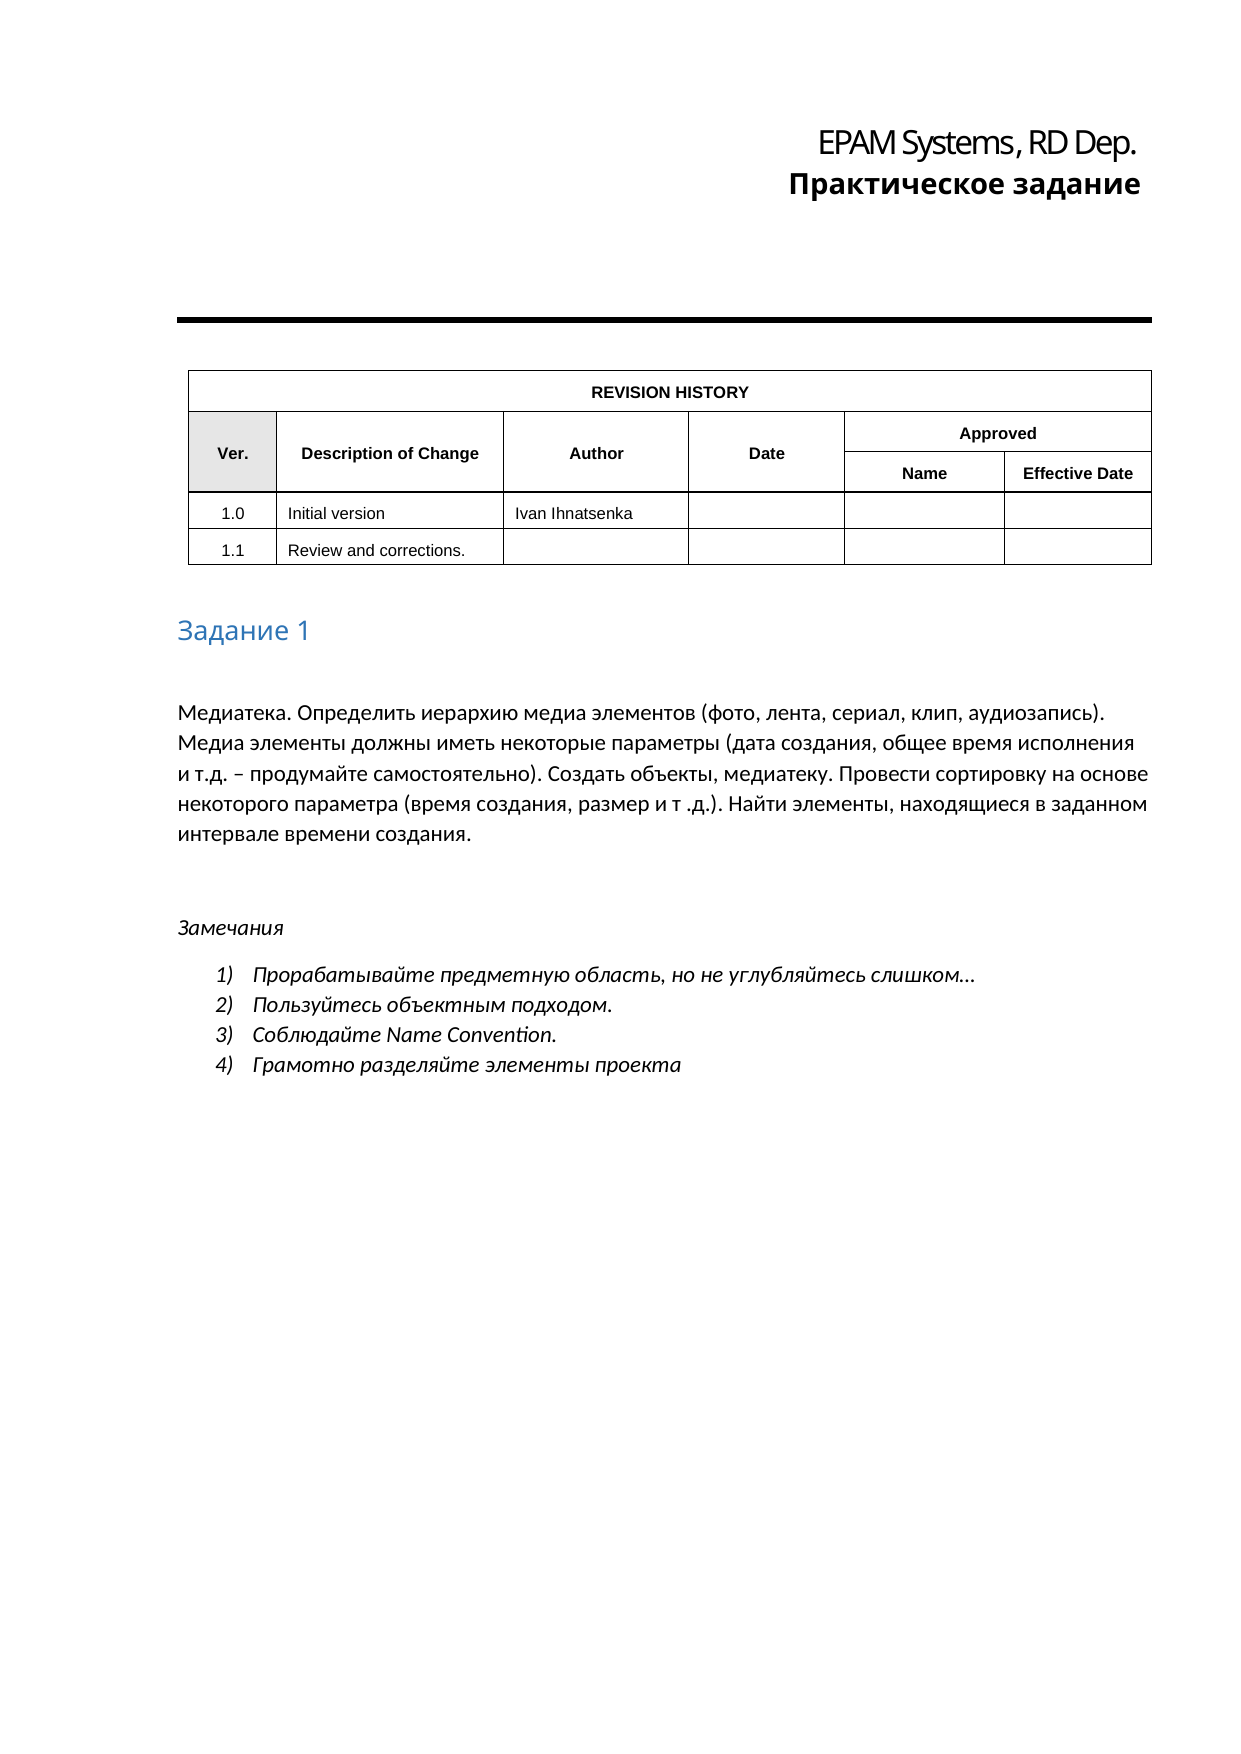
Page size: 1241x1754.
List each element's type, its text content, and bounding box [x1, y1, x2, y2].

table_cell [845, 493, 1004, 527]
table_cell Ivan Ihnatsenka [504, 493, 688, 527]
table_cell [689, 493, 844, 527]
table_cell Ver. [189, 412, 276, 491]
table_cell 1.0 [189, 493, 276, 527]
table_cell [504, 529, 688, 564]
table_cell [689, 529, 844, 564]
text Медиатека. Определить иерархию медиа элементов (фото, лента, сериал, клип, аудиозапись). Медиа элементы должны иметь некоторые параметры (дата создания, общее время исполнения и т.д. – продумайте самостоятельно). Создать объекты, медиатеку. Провести сортировку на основе некоторого параметра (время создания, размер и т .д.). Найти элементы, находящиеся в заданном интервале времени создания. [177, 698, 1152, 847]
table_cell Name [845, 452, 1004, 491]
table_cell Review and corrections. [277, 529, 503, 564]
table_cell Author [504, 412, 688, 491]
table_header EPAM Systems, RD Dep. [177, 118, 1152, 164]
list Грамотно разделяйте элементы проекта [215, 1050, 1152, 1078]
table_cell Date [689, 412, 844, 491]
table_cell Initial version [277, 493, 503, 527]
text Замечания [177, 913, 1152, 941]
list Пользуйтесь объектным подходом. [215, 990, 1152, 1018]
table_cell Description of Change [277, 412, 503, 491]
table_cell Approved [845, 412, 1151, 451]
table_cell Практическое задание NET.C#.01. ООП [177, 164, 1152, 311]
table_header REVISION HISTORY [189, 371, 1151, 411]
table_cell 1.1 [189, 529, 276, 564]
table_cell Effective Date [1005, 452, 1151, 491]
list Соблюдайте Name Convention. [215, 1020, 1152, 1048]
table_cell [1005, 529, 1151, 564]
table_cell [1005, 493, 1151, 527]
table_cell [845, 529, 1004, 564]
list Прорабатывайте предметную область, но не углубляйтесь слишком… [215, 960, 1152, 988]
subtitle Задание 1 [177, 612, 1152, 648]
